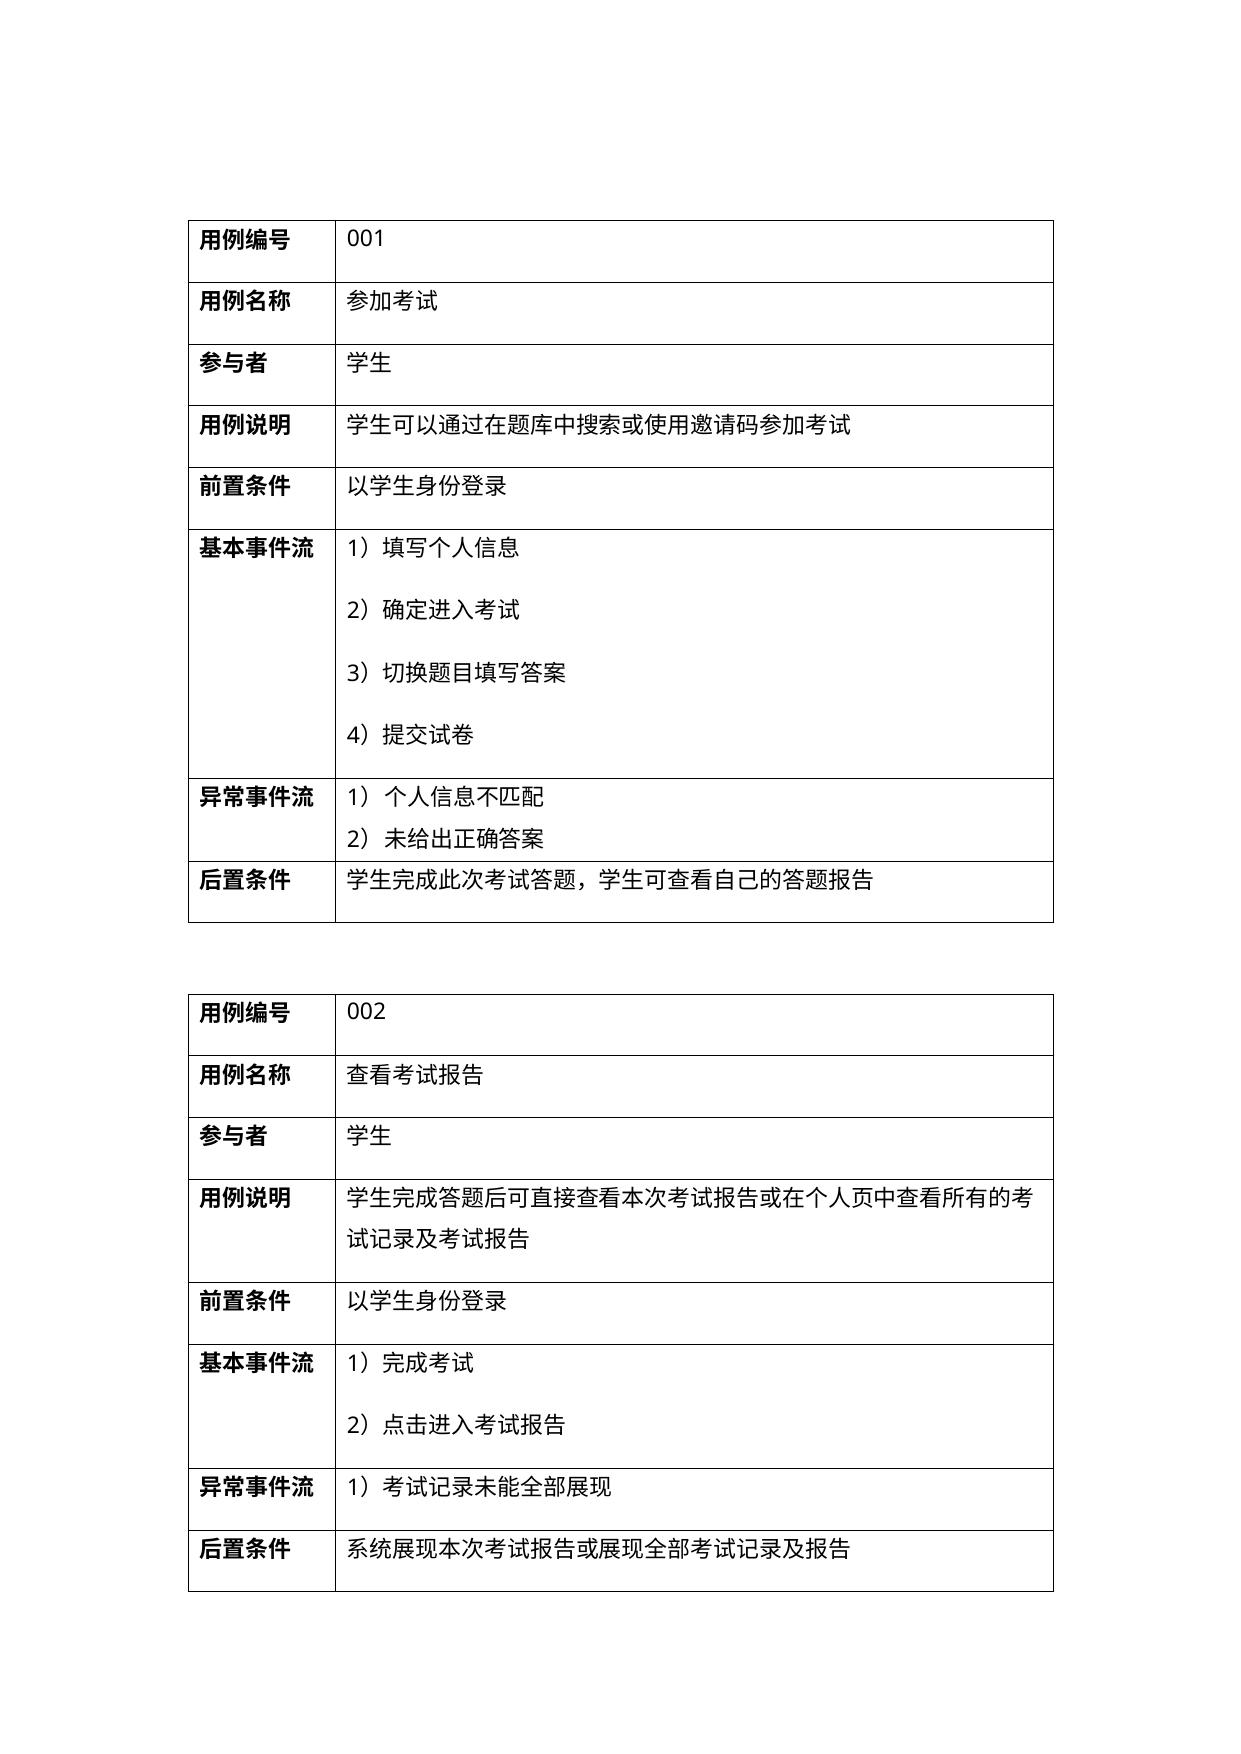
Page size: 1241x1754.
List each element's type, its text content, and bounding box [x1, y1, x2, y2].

table_cell 系统展现本次考试报告或展现全部考试记录及报告 [336, 1531, 1053, 1591]
table_cell 后置条件 [189, 862, 335, 922]
table_cell 学生完成答题后可直接查看本次考试报告或在个人页中查看所有的考试记录及考试报告 [336, 1180, 1053, 1282]
table_cell 学生完成此次考试答题，学生可查看自己的答题报告 [336, 862, 1053, 922]
table_cell 异常事件流 [189, 1469, 335, 1529]
table_cell 1）填写个人信息 2）确定进入考试 3）切换题目填写答案 4）提交试卷 [336, 530, 1053, 778]
table_cell 后置条件 [189, 1531, 335, 1591]
table_cell 学生 [336, 345, 1053, 405]
table_cell 基本事件流 [189, 530, 335, 778]
table_cell 学生可以通过在题库中搜索或使用邀请码参加考试 [336, 406, 1053, 467]
table_header 001 [336, 221, 1053, 282]
table_cell 参加考试 [336, 283, 1053, 344]
table_cell 个人信息不匹配 未给出正确答案 [336, 779, 1053, 861]
table_cell 前置条件 [189, 468, 335, 529]
table_cell 参与者 [189, 1118, 335, 1179]
table_cell 用例说明 [189, 406, 335, 467]
table_cell 用例名称 [189, 283, 335, 344]
table_cell 前置条件 [189, 1283, 335, 1343]
table_cell 学生 [336, 1118, 1053, 1179]
table_header 002 [336, 995, 1053, 1055]
table_cell 用例说明 [189, 1180, 335, 1282]
table_cell 参与者 [189, 345, 335, 405]
table_header 用例编号 [189, 221, 335, 282]
table_cell 以学生身份登录 [336, 468, 1053, 529]
table_cell 1）考试记录未能全部展现 [336, 1469, 1053, 1529]
table_cell 查看考试报告 [336, 1056, 1053, 1117]
table_cell 以学生身份登录 [336, 1283, 1053, 1343]
table_header 用例编号 [189, 995, 335, 1055]
table_cell 1）完成考试 2）点击进入考试报告 [336, 1345, 1053, 1468]
table_cell 异常事件流 [189, 779, 335, 861]
table_cell 基本事件流 [189, 1345, 335, 1468]
table_cell 用例名称 [189, 1056, 335, 1117]
